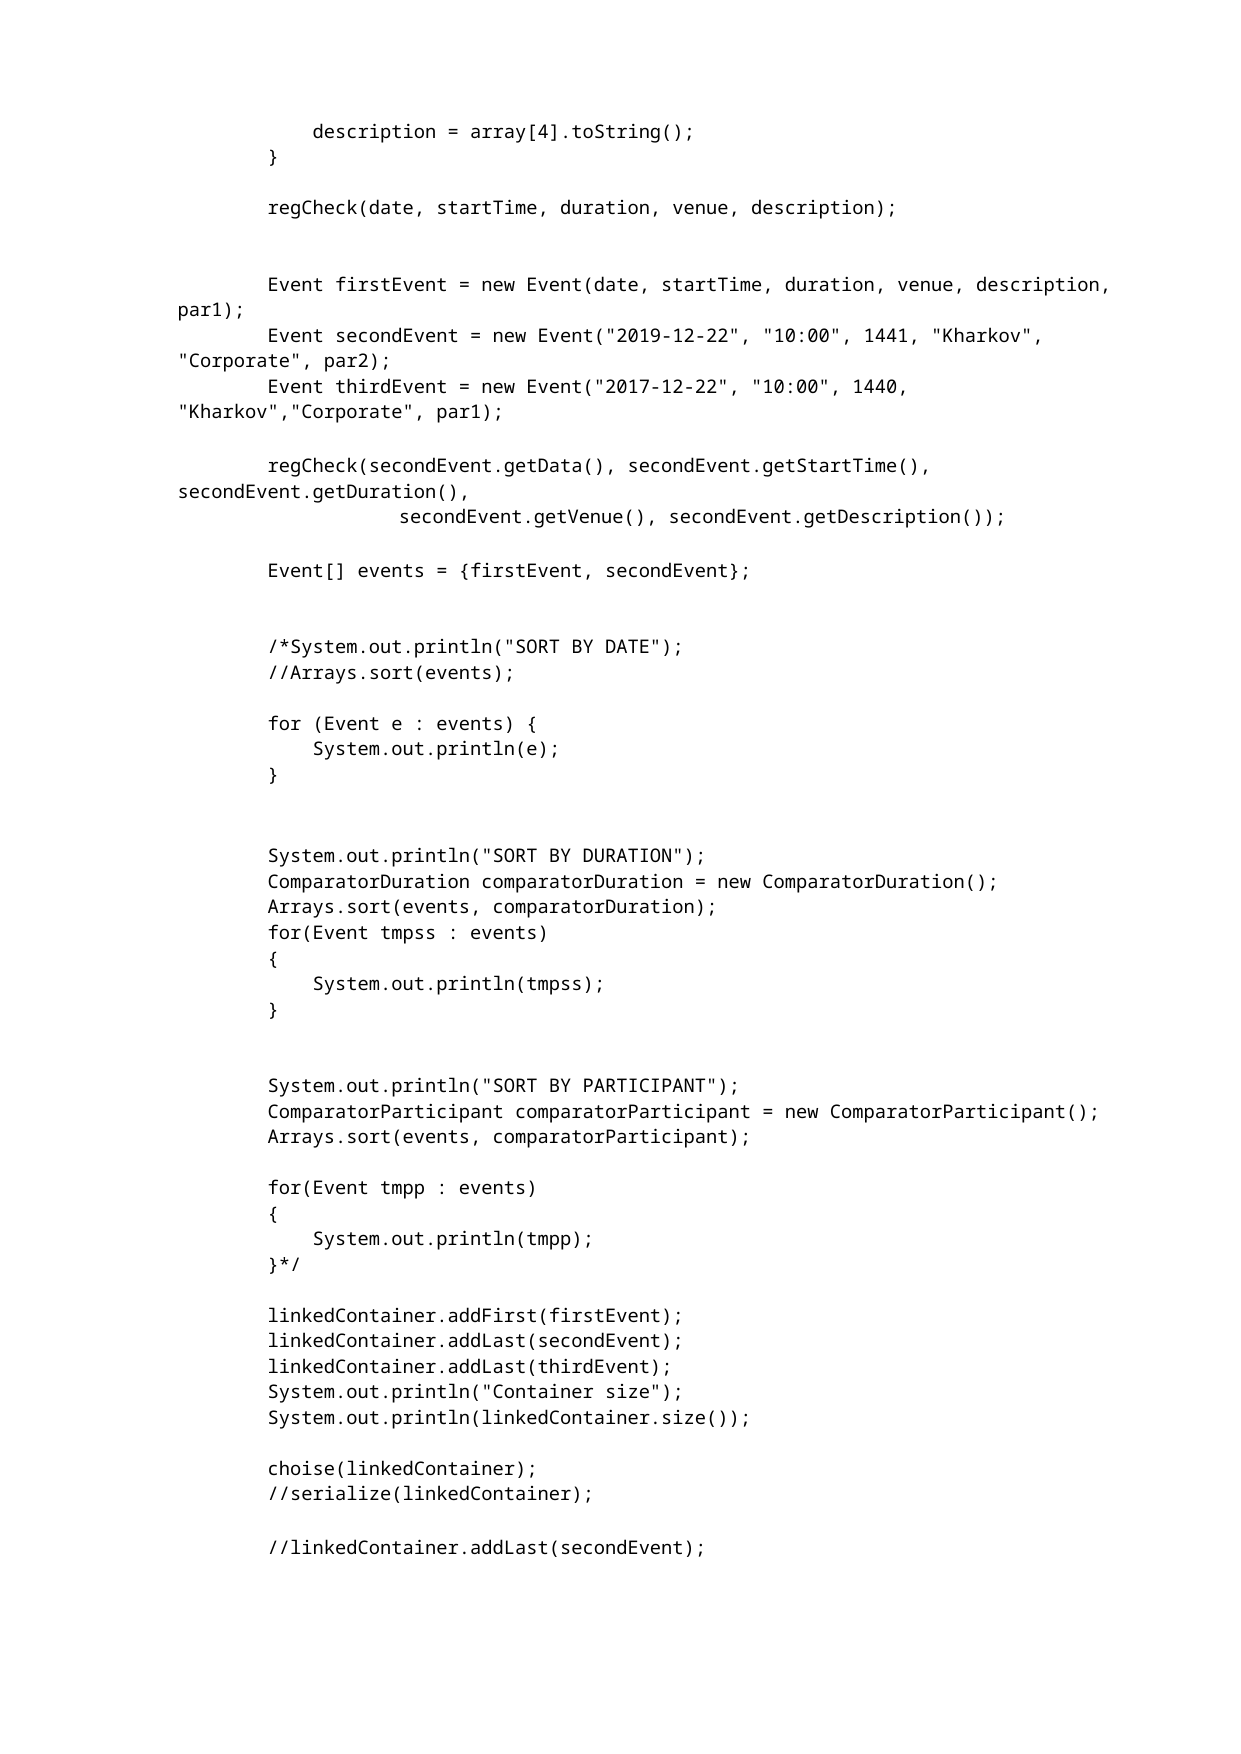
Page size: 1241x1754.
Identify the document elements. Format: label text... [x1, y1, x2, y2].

text linkedContainer.addFirst(firstEvent); [177, 1302, 1152, 1328]
text System.out.println("SORT BY DURATION"); [177, 843, 1152, 868]
text linkedContainer.addLast(thirdEvent); [177, 1353, 1152, 1379]
text regCheck(secondEvent.getData(), secondEvent.getStartTime(), secondEvent.getDuration(), [177, 452, 1152, 503]
text ComparatorDuration comparatorDuration = new ComparatorDuration(); [177, 868, 1152, 894]
text //Arrays.sort(events); [177, 659, 1152, 684]
text { [177, 1200, 1152, 1226]
text System.out.println(e); [177, 736, 1152, 761]
text Event thirdEvent = new Event("2017-12-22", "10:00", 1440, "Kharkov","Corporate", par1); [177, 373, 1152, 424]
text secondEvent.getVenue(), secondEvent.getDescription()); [177, 503, 1152, 529]
text for(Event tmpp : events) [177, 1174, 1152, 1200]
text //serialize(linkedContainer); [177, 1481, 1152, 1506]
text Event[] events = {firstEvent, secondEvent}; [177, 557, 1152, 582]
text System.out.println(linkedContainer.size()); [177, 1404, 1152, 1430]
text Event firstEvent = new Event(date, startTime, duration, venue, description, par1); [177, 271, 1152, 322]
text ComparatorParticipant comparatorParticipant = new ComparatorParticipant(); [177, 1098, 1152, 1123]
text Arrays.sort(events, comparatorParticipant); [177, 1123, 1152, 1149]
text Arrays.sort(events, comparatorDuration); [177, 894, 1152, 919]
text description = array[4].toString(); [177, 118, 1152, 144]
text System.out.println(tmpp); [177, 1226, 1152, 1251]
text } [177, 144, 1152, 169]
text }*/ [177, 1251, 1152, 1277]
text System.out.println(tmpss); [177, 970, 1152, 996]
text } [177, 761, 1152, 787]
text } [177, 996, 1152, 1021]
text Event secondEvent = new Event("2019-12-22", "10:00", 1441, "Kharkov", "Corporate", par2); [177, 322, 1152, 373]
text System.out.println("SORT BY PARTICIPANT"); [177, 1072, 1152, 1098]
text linkedContainer.addLast(secondEvent); [177, 1328, 1152, 1353]
text /*System.out.println("SORT BY DATE"); [177, 633, 1152, 659]
text regCheck(date, startTime, duration, venue, description); [177, 195, 1152, 220]
text System.out.println("Container size"); [177, 1379, 1152, 1404]
text choise(linkedContainer); [177, 1455, 1152, 1481]
text for (Event e : events) { [177, 710, 1152, 736]
text //linkedContainer.addLast(secondEvent); [177, 1534, 1152, 1560]
text for(Event tmpss : events) [177, 919, 1152, 945]
text { [177, 945, 1152, 970]
